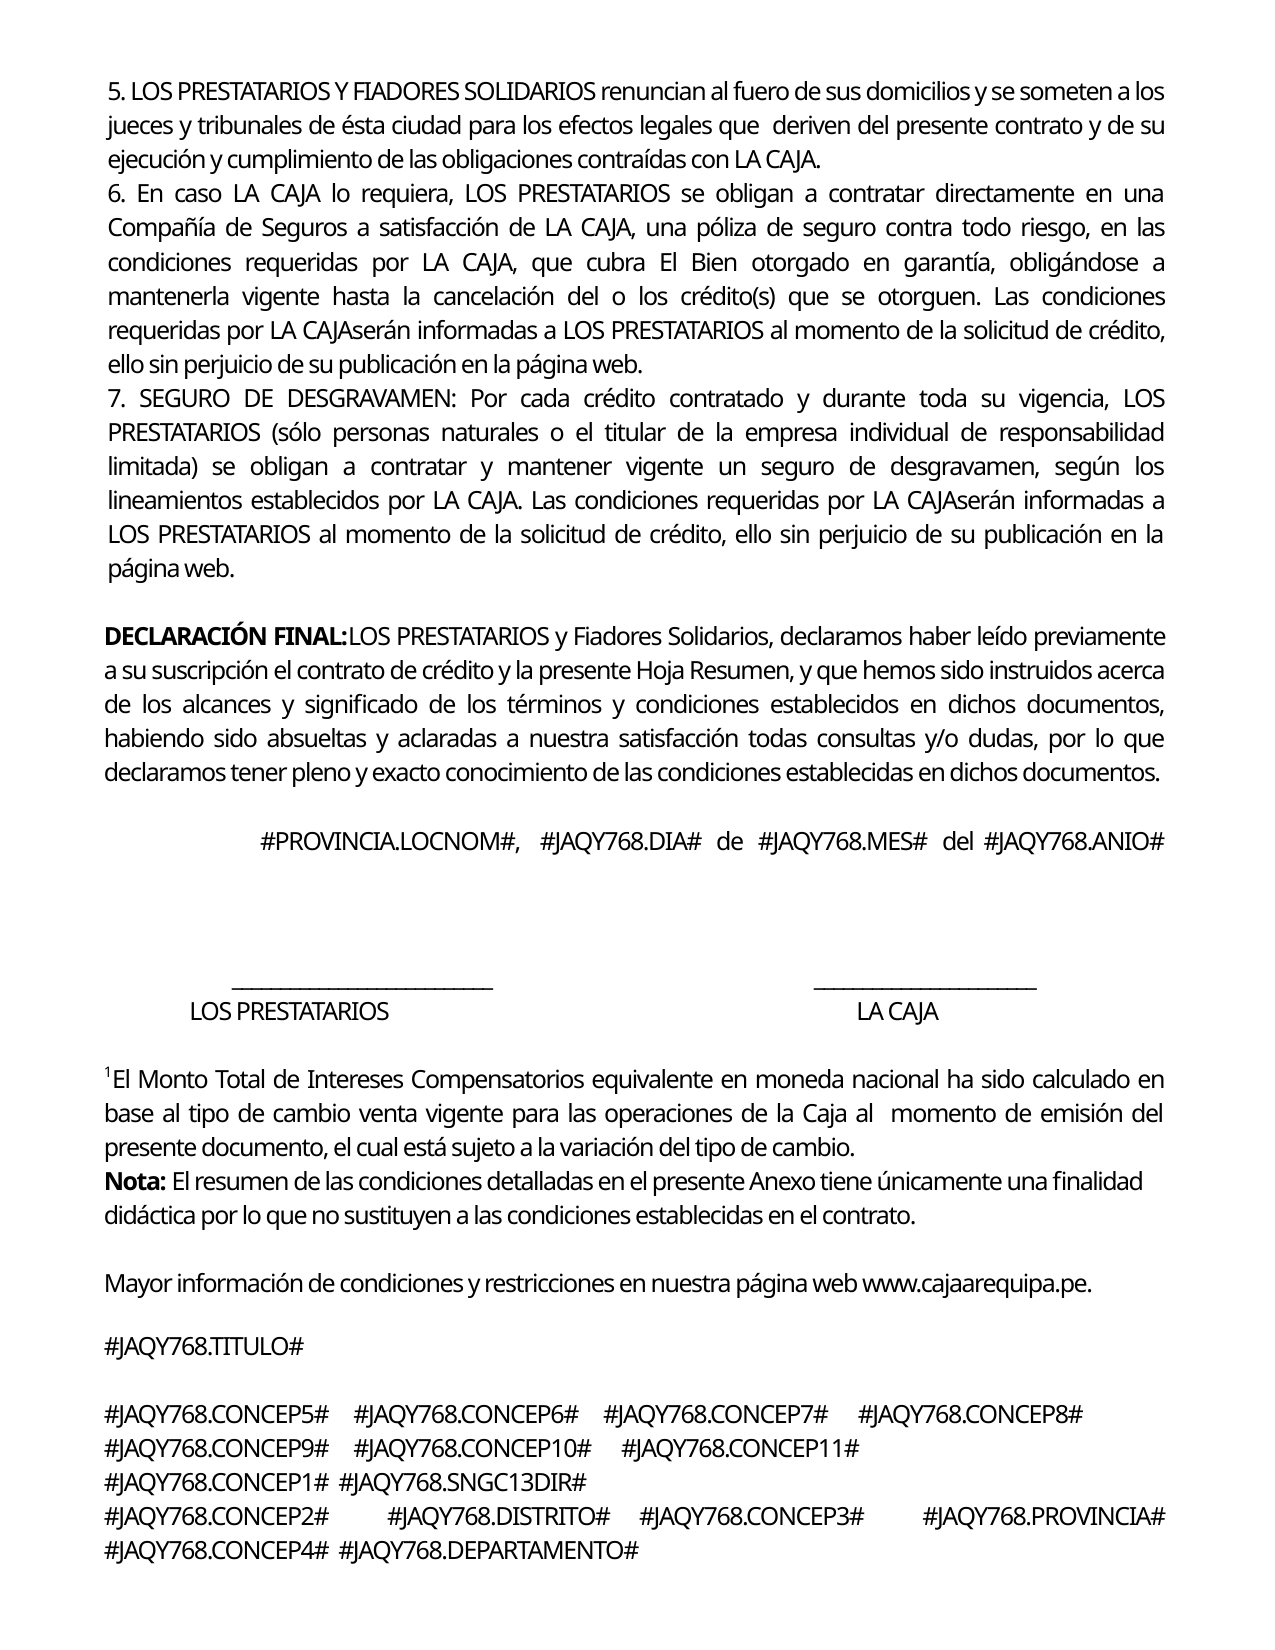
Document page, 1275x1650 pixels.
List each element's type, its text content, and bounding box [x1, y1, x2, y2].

text 1El Monto Total de Intereses Compensatorios equivalente en moneda nacional ha sido calculado en base al tipo de cambio venta vigente para las operaciones de la Caja al momento de emisión del presente documento, el cual está sujeto a la variación del tipo de cambio. [103, 1062, 1167, 1164]
text ___________________________ _______________________ [103, 959, 1167, 993]
text #JAQY768.CONCEP2# #JAQY768.DISTRITO# #JAQY768.CONCEP3# #JAQY768.PROVINCIA# #JAQY768.CONCEP4# #JAQY768.DEPARTAMENTO# [103, 1498, 1167, 1567]
text 5. LOS PRESTATARIOS Y FIADORES SOLIDARIOS renuncian al fuero de sus domicilios y se someten a los jueces y tribunales de ésta ciudad para los efectos legales que deriven del presente contrato y de su ejecución y cumplimiento de las obligaciones contraídas con LA CAJA. [107, 74, 1167, 176]
text Mayor información de condiciones y restricciones en nuestra página web www.cajaarequipa.pe. [103, 1266, 1167, 1300]
text LOS PRESTATARIOS LA CAJA [103, 993, 1167, 1028]
text #PROVINCIA.LOCNOM#, #JAQY768.DIA# de #JAQY768.MES# del #JAQY768.ANIO# [103, 823, 1167, 857]
text Nota: El resumen de las condiciones detalladas en el presente Anexo tiene únicamente una finalidad didáctica por lo que no sustituyen a las condiciones establecidas en el contrato. [103, 1164, 1167, 1232]
text DECLARACIÓN FINAL:LOS PRESTATARIOS y Fiadores Solidarios, declaramos haber leído previamente a su suscripción el contrato de crédito y la presente Hoja Resumen, y que hemos sido instruidos acerca de los alcances y significado de los términos y condiciones establecidos en dichos documentos, habiendo sido absueltas y aclaradas a nuestra satisfacción todas consultas y/o dudas, por lo que declaramos tener pleno y exacto conocimiento de las condiciones establecidas en dichos documentos. [103, 619, 1167, 789]
text #JAQY768.CONCEP5# #JAQY768.CONCEP6# #JAQY768.CONCEP7# #JAQY768.CONCEP8# [103, 1396, 1167, 1430]
text 6. En caso LA CAJA lo requiera, LOS PRESTATARIOS se obligan a contratar directamente en una Compañía de Seguros a satisfacción de LA CAJA, una póliza de seguro contra todo riesgo, en las condiciones requeridas por LA CAJA, que cubra El Bien otorgado en garantía, obligándose a mantenerla vigente hasta la cancelación del o los crédito(s) que se otorguen. Las condiciones requeridas por LA CAJAserán informadas a LOS PRESTATARIOS al momento de la solicitud de crédito, ello sin perjuicio de su publicación en la página web. [107, 176, 1167, 380]
text #JAQY768.CONCEP9# #JAQY768.CONCEP10# #JAQY768.CONCEP11# [103, 1430, 1167, 1464]
text 7. SEGURO DE DESGRAVAMEN: Por cada crédito contratado y durante toda su vigencia, LOS PRESTATARIOS (sólo personas naturales o el titular de la empresa individual de responsabilidad limitada) se obligan a contratar y mantener vigente un seguro de desgravamen, según los lineamientos establecidos por LA CAJA. Las condiciones requeridas por LA CAJAserán informadas a LOS PRESTATARIOS al momento de la solicitud de crédito, ello sin perjuicio de su publicación en la página web. [107, 380, 1167, 585]
text #JAQY768.CONCEP1# #JAQY768.SNGC13DIR# [103, 1464, 1167, 1498]
text #JAQY768.TITULO# [103, 1328, 1167, 1362]
